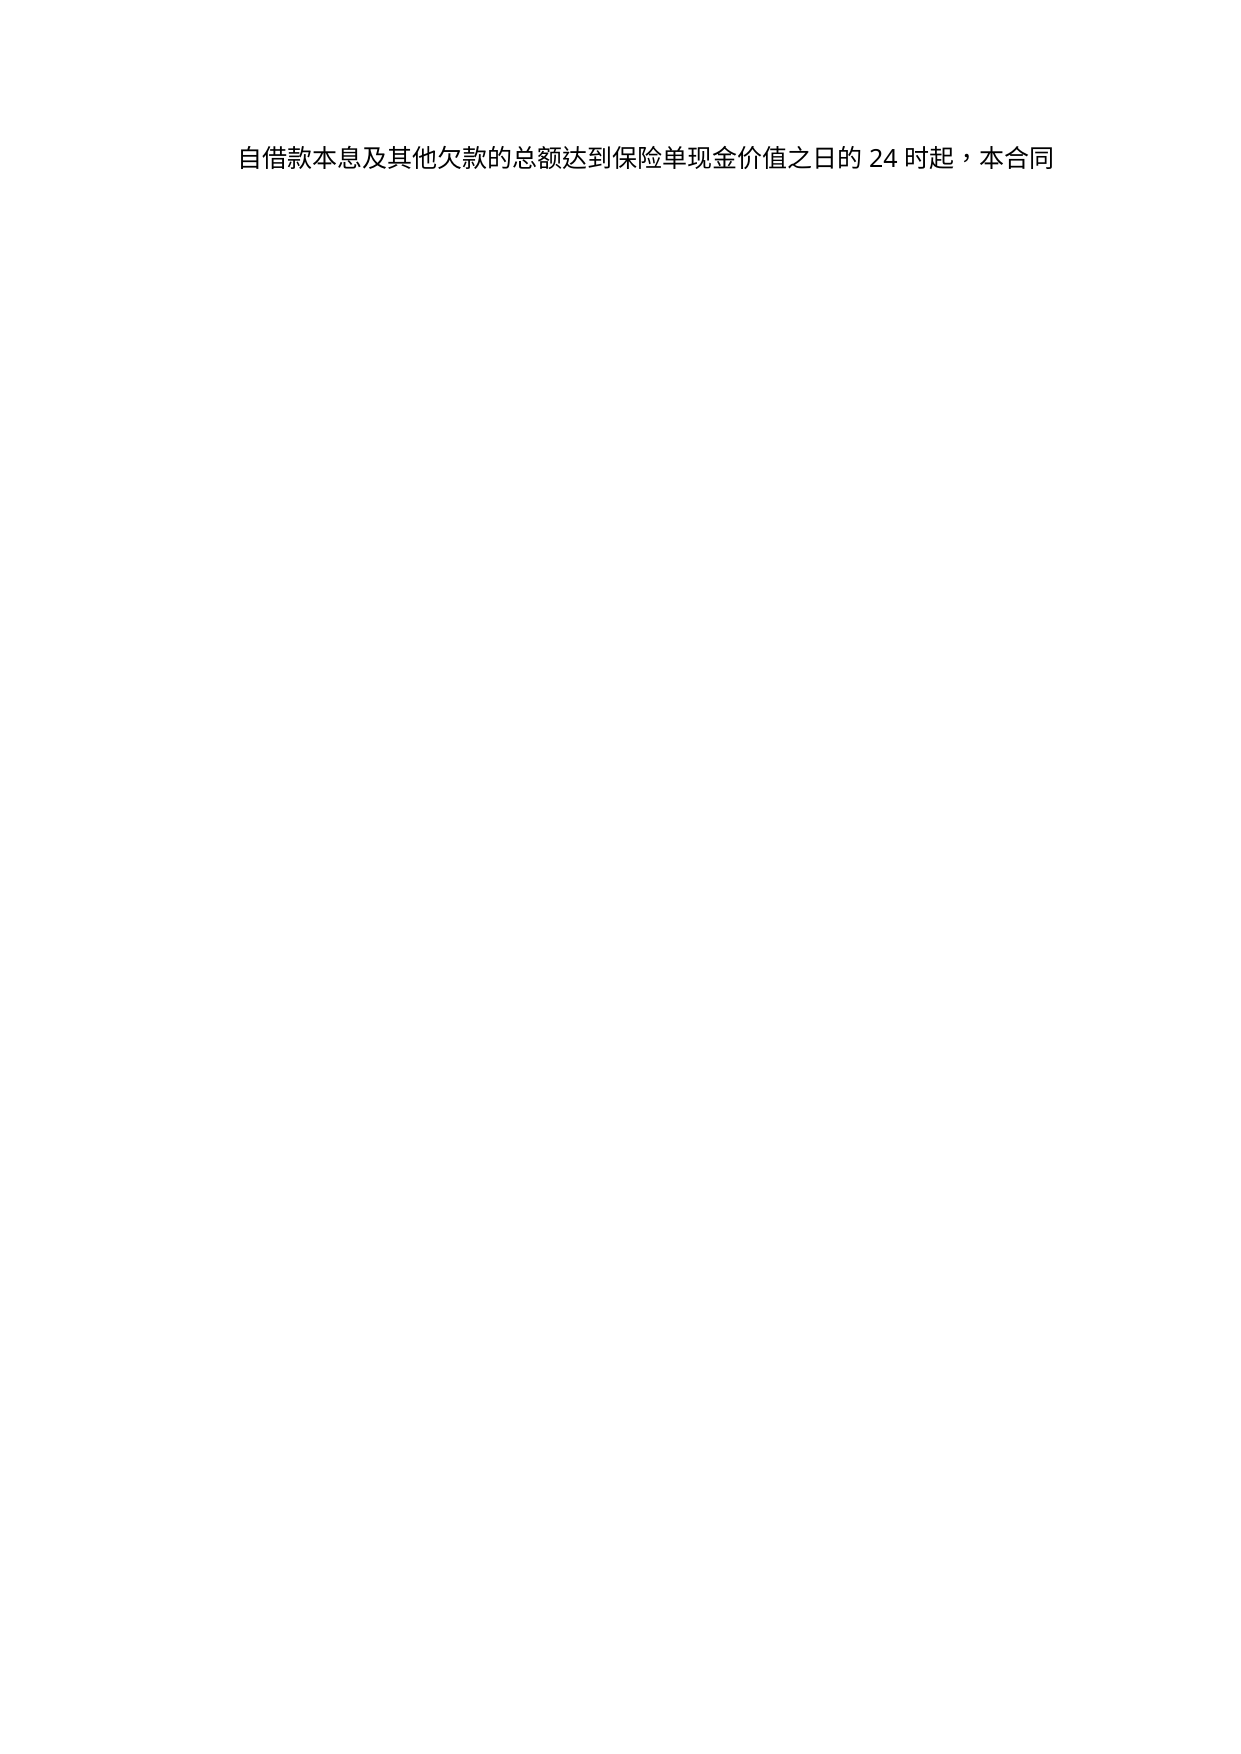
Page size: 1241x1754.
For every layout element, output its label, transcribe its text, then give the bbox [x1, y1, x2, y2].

text 自借款本息及其他欠款的总额达到保险单现金价值之日的 24 时起，本合同 [237, 142, 1121, 174]
